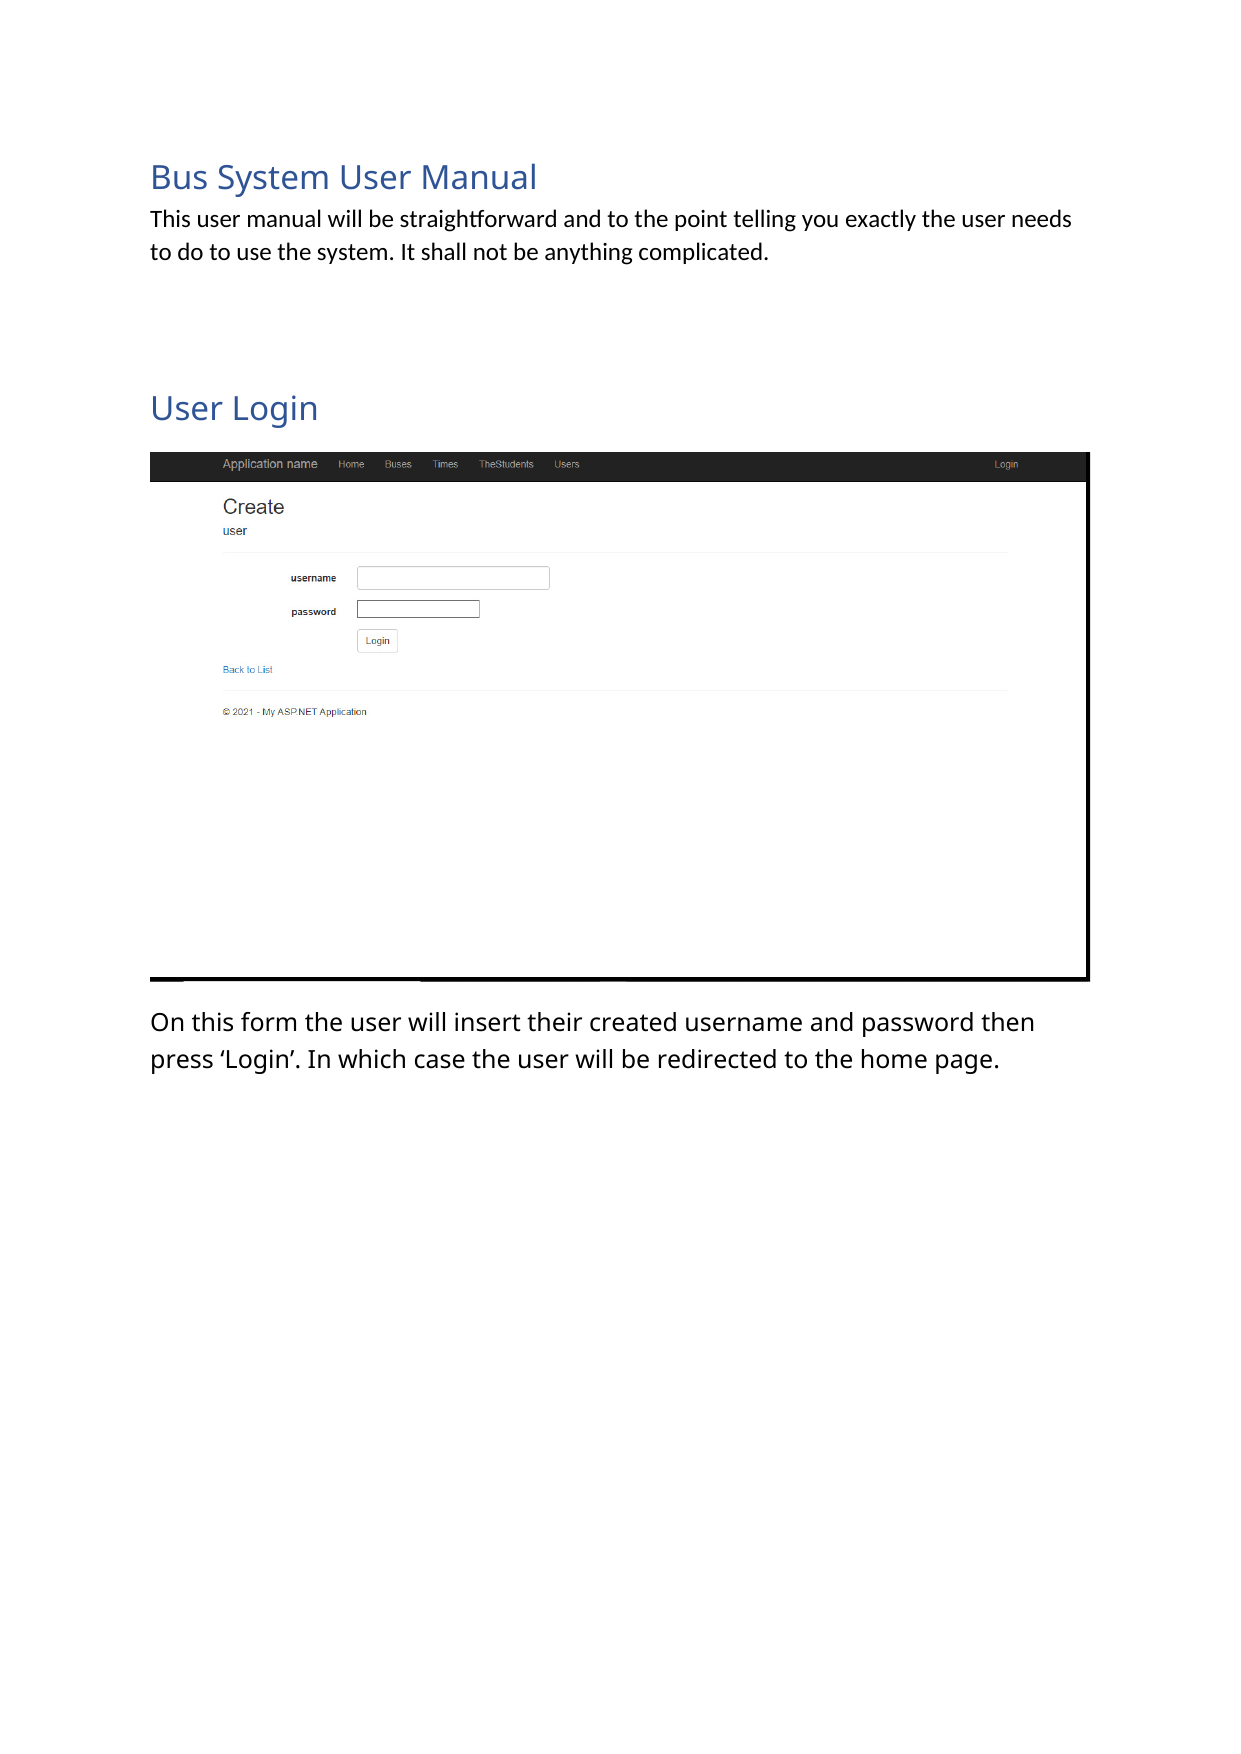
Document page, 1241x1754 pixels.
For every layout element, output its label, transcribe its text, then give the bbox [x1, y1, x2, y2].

text On this form the user will insert their created username and password then press ‘Login’. In which case the user will be redirected to the home page. [150, 1005, 1090, 1076]
text This user manual will be straightforward and to the point telling you exactly the user needs to do to use the system. It shall not be anything complicated. [150, 203, 1090, 267]
subtitle Bus System User Manual [150, 154, 1090, 199]
text User Login [150, 385, 1090, 430]
picture [150, 452, 1091, 982]
